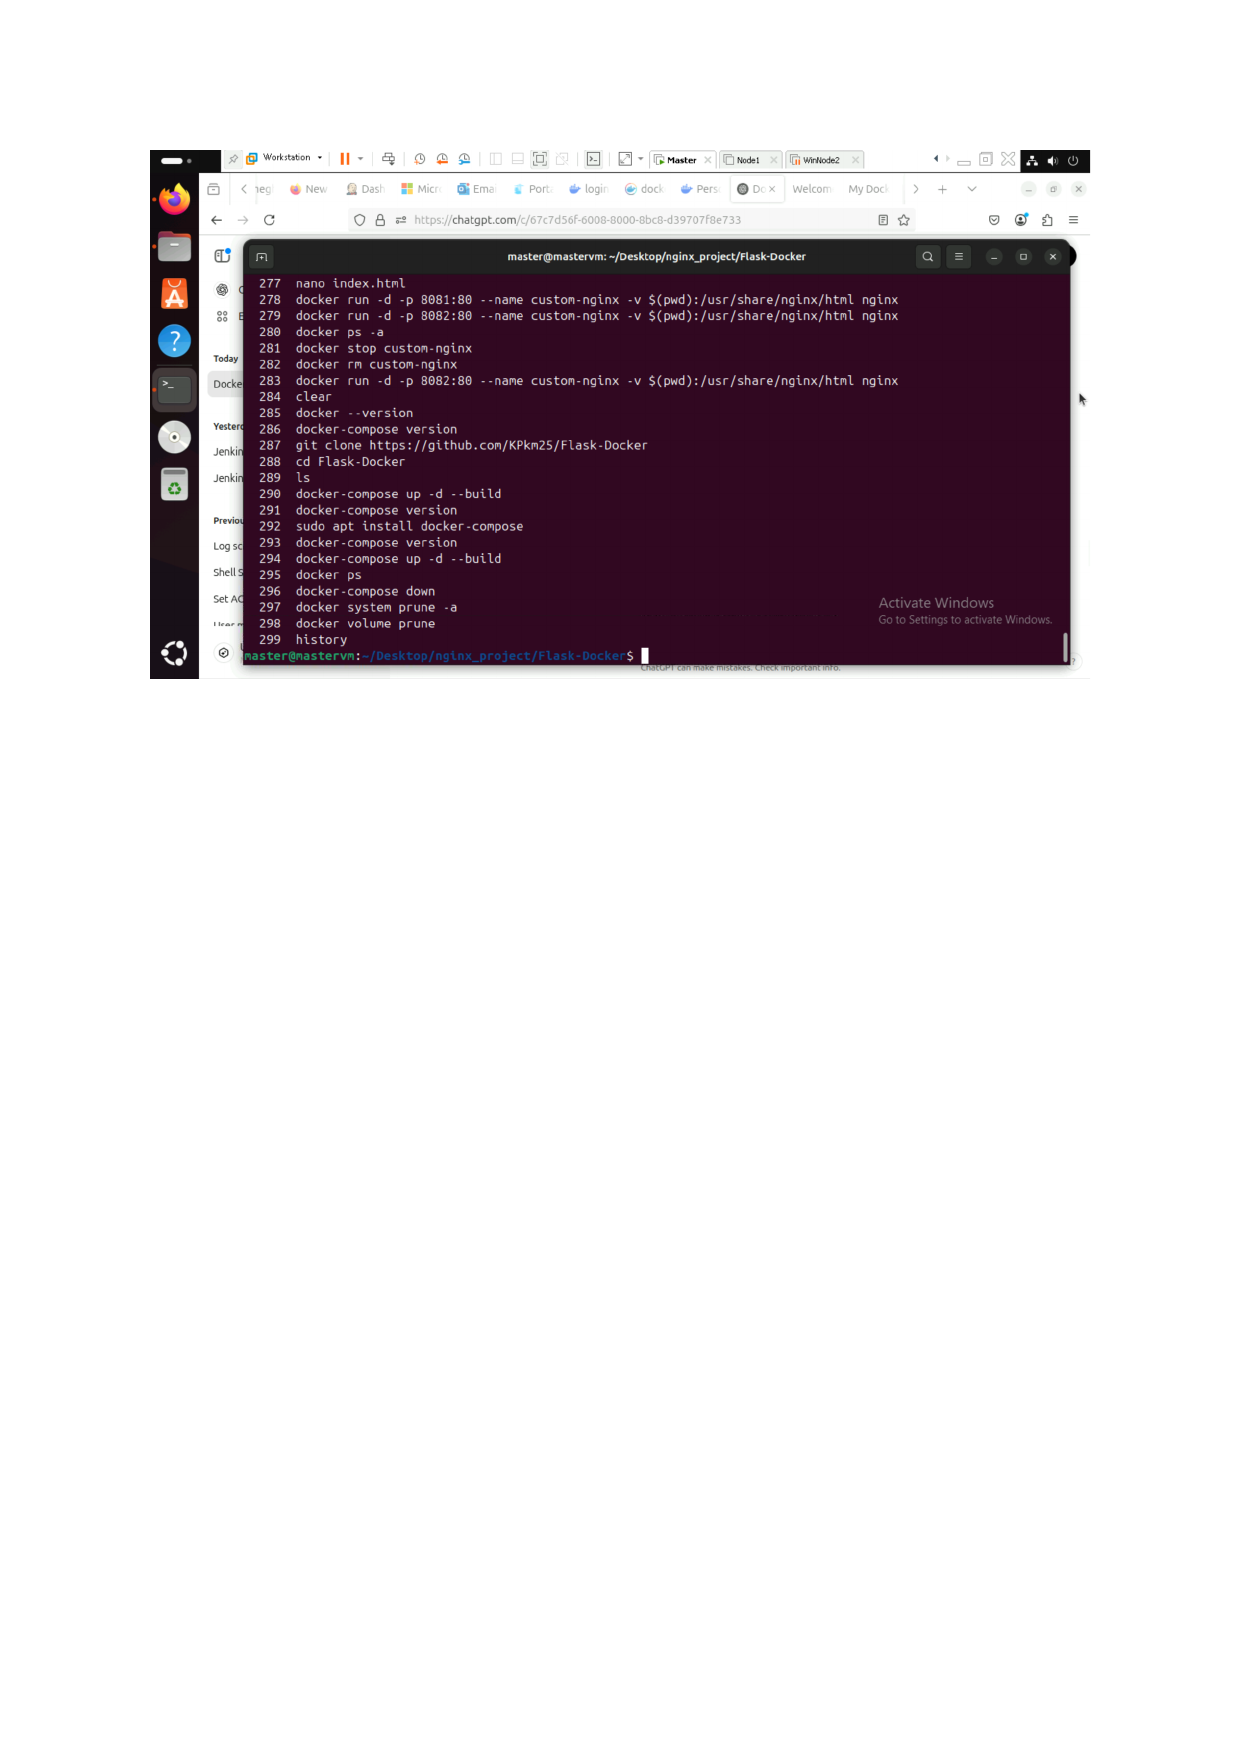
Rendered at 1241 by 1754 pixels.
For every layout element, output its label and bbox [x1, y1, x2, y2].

picture [150, 150, 1091, 679]
